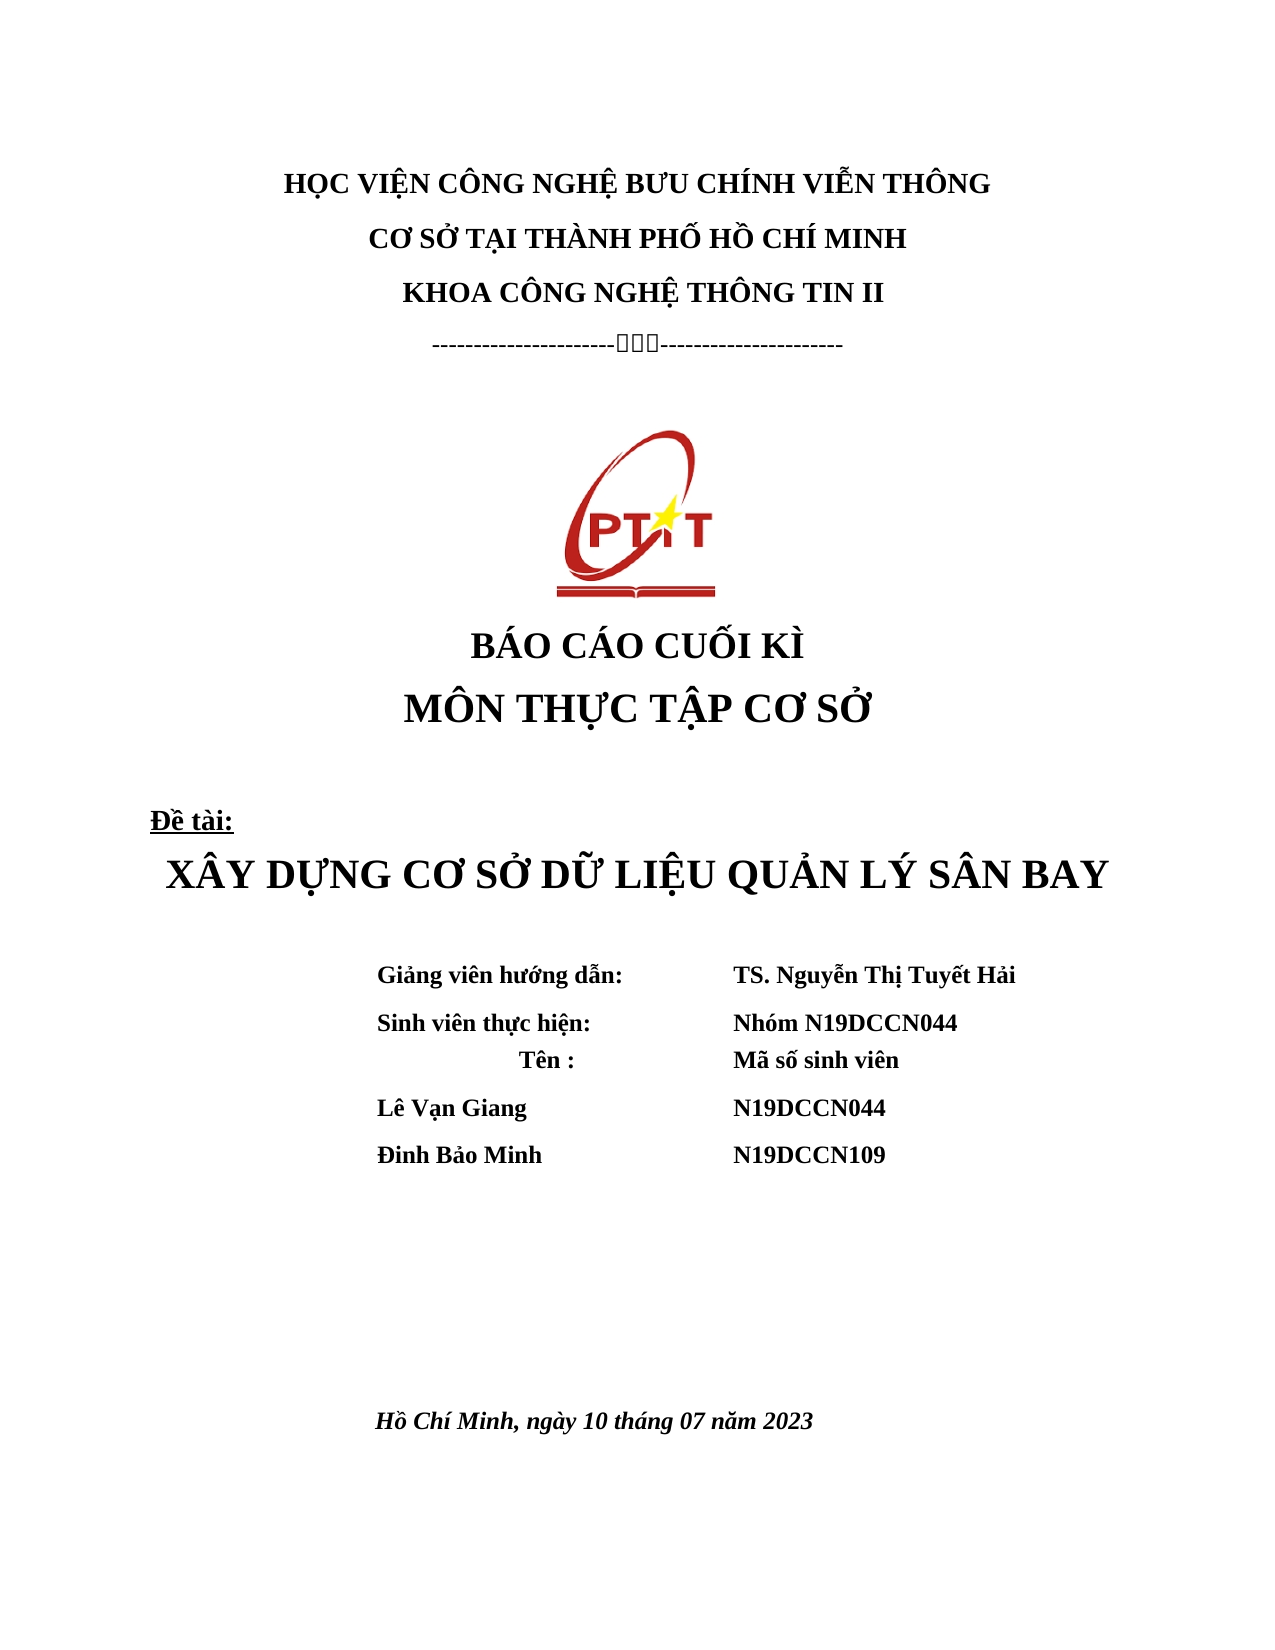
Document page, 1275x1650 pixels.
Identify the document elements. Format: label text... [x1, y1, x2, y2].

table_header TS. Nguyễn Thị Tuyết Hải [722, 951, 1125, 998]
text Đề tài: [150, 803, 1125, 837]
text KHOA CÔNG NGHỆ THÔNG TIN II [150, 276, 1078, 309]
text HỌC VIỆN CÔNG NGHỆ BƯU CHÍNH VIỄN THÔNG [150, 167, 1125, 200]
picture [548, 421, 726, 607]
table_cell Mã số sinh viên [722, 1046, 1125, 1093]
table_header Giảng viên hướng dẫn: [366, 951, 722, 998]
text Hồ Chí Minh, ngày 10 tháng 07 năm 2023 [150, 1406, 1125, 1435]
table_cell N19DCCN044 [722, 1093, 1125, 1140]
table_cell Lê Vạn Giang [366, 1093, 722, 1140]
table_cell Đinh Bảo Minh [366, 1140, 722, 1187]
text CƠ SỞ TẠI THÀNH PHỐ HỒ CHÍ MINH [150, 221, 1125, 255]
text MÔN THỰC TẬP CƠ SỞ [150, 683, 1125, 731]
table_cell N19DCCN109 [722, 1140, 1125, 1187]
text -------------------------------------------- [150, 326, 1125, 360]
table_cell Sinh viên thực hiện: [366, 998, 722, 1046]
text BÁO CÁO CUỐI KÌ [150, 623, 1125, 666]
table_cell Nhóm N19DCCN044 [722, 998, 1125, 1046]
text XÂY DỰNG CƠ SỞ DỮ LIỆU QUẢN LÝ SÂN BAY [150, 849, 1125, 897]
table_cell Tên : [366, 1046, 722, 1093]
